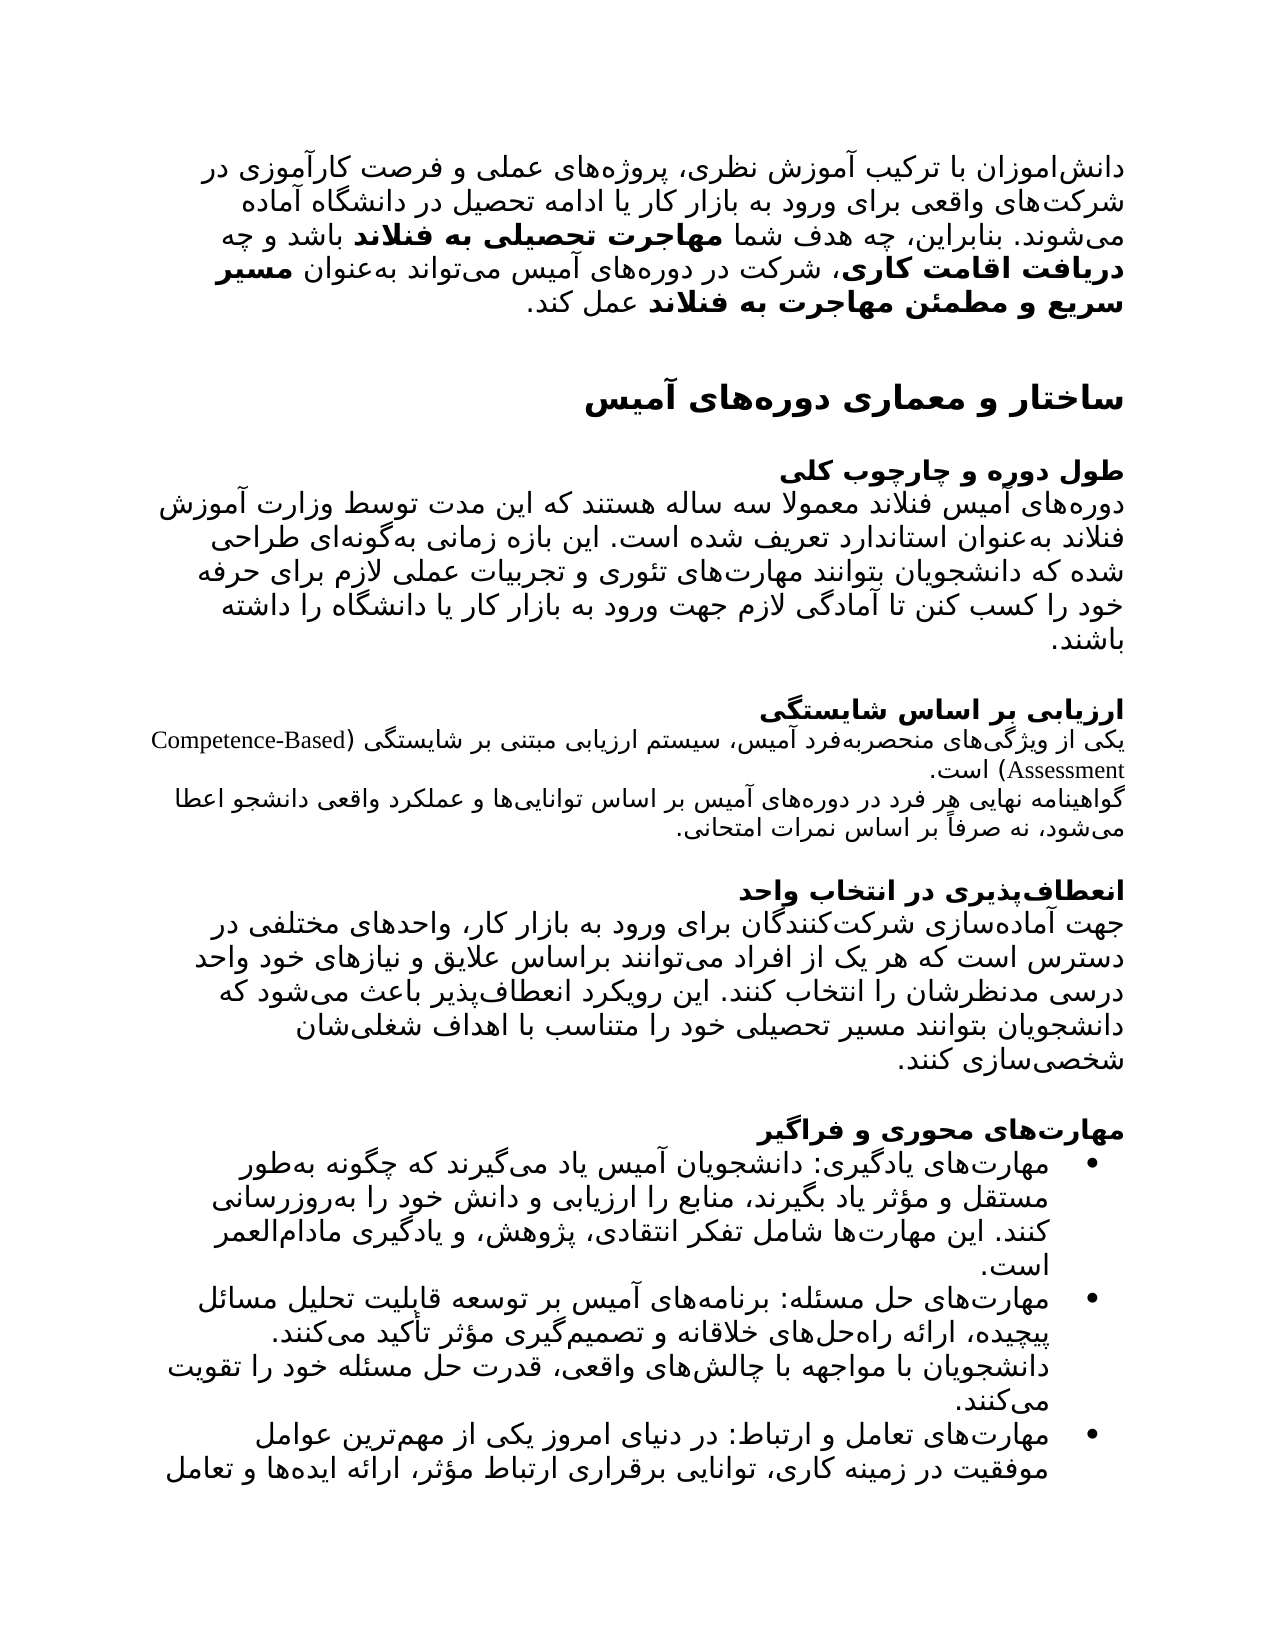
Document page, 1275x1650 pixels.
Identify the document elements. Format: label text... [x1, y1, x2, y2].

subtitle ارزیابی بر اساس شایستگی [150, 694, 1125, 726]
list مهارت‌های حل مسئله: برنامه‌های آمیس بر توسعه قابلیت تحلیل مسائل پیچیده، ارائه راه‌حل‌های خلاقانه و تصمیم‌گیری مؤثر تأکید می‌کنند. دانشجویان با مواجهه با چالش‌های واقعی، قدرت حل مسئله خود را تقویت می‌کنند. [150, 1282, 1087, 1418]
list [150, 1418, 1087, 1486]
subtitle ساختار و معماری دوره‌های آمیس [150, 378, 1125, 417]
subtitle طول دوره و چارچوب کلی [150, 455, 1125, 486]
text دوره‌های آمیس فنلاند معمولا سه ساله هستند که این مدت توسط وزارت آموزش فنلاند به‌عنوان استاندارد تعریف شده است. این بازه زمانی به‌گونه‌ای طراحی شده که دانشجویان بتوانند مهارت‌های تئوری و تجربیات عملی لازم برای حرفه خود را کسب کنن تا آمادگی لازم جهت ورود به بازار کار یا دانشگاه را داشته باشند. [150, 486, 1125, 656]
text گواهینامه نهایی هر فرد در دوره‌های آمیس بر اساس توانایی‌ها و عملکرد واقعی دانشجو اعطا می‌شود، نه صرفاً بر اساس نمرات امتحانی. [150, 784, 1125, 842]
text جهت آماده‌سازی شرکت‌کنندگان برای ورود به بازار کار، واحد‌های مختلفی در دسترس است که هر یک از افراد می‌توانند براساس علایق و نیازهای خود واحد درسی مدنظرشان را انتخاب کنند. این رویکرد انعطاف‌پذیر باعث می‌شود که دانشجویان بتوانند مسیر تحصیلی خود را متناسب با اهداف شغلی‌شان شخصی‌سازی کنند. [150, 907, 1125, 1077]
subtitle انعطاف‌پذیری در انتخاب واحد [150, 875, 1125, 907]
list مهارت‌های یادگیری: دانشجویان آمیس یاد می‌گیرند که چگونه به‌طور مستقل و مؤثر یاد بگیرند، منابع را ارزیابی و دانش خود را به‌روزرسانی کنند. این مهارت‌ها شامل تفکر انتقادی، پژوهش، و یادگیری مادام‌العمر است. [150, 1146, 1087, 1282]
subtitle مهارت‌های محوری و فراگیر [150, 1114, 1125, 1146]
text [150, 150, 1125, 320]
text یکی از ویژگی‌های منحصربه‌فرد آمیس، سیستم ارزیابی مبتنی بر شایستگی (Competence-Based Assessment) است. [150, 726, 1125, 784]
